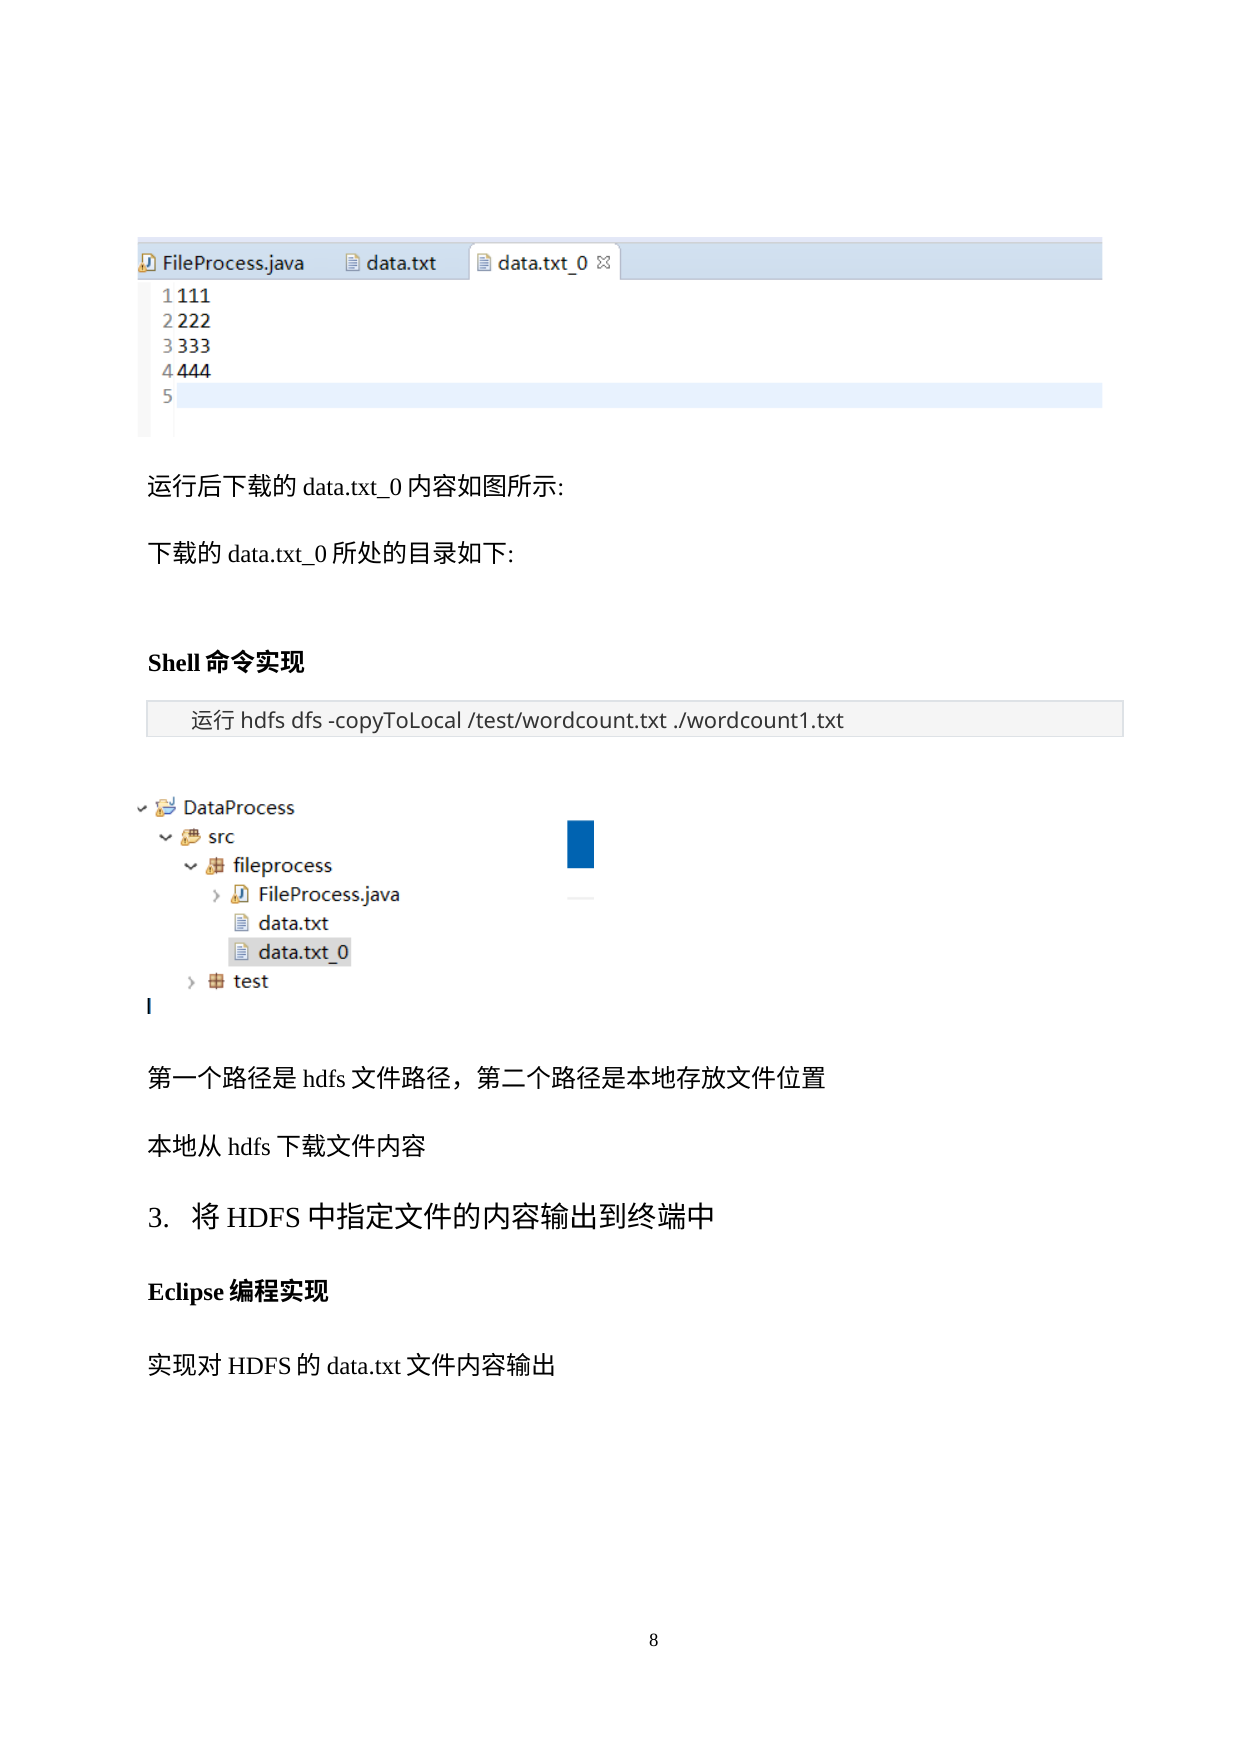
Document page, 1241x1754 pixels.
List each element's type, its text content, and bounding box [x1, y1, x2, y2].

subtitle Eclipse编程实现 [148, 1255, 1122, 1323]
text 实现对HDFS的data.txt文件内容输出 [148, 1329, 1122, 1397]
subtitle 将HDFS中指定文件的内容输出到终端中 [148, 1181, 1122, 1249]
picture [137, 237, 1103, 437]
text 运行 hdfs dfs -copyToLocal /test/wordcount.txt ./wordcount1.txt [148, 702, 1122, 736]
picture [137, 793, 594, 1014]
subtitle Shell命令实现 [148, 626, 1122, 694]
text 本地从hdfs下载文件内容 [148, 1111, 1122, 1179]
text 下载的data.txt_0所处的目录如下: [148, 518, 1122, 586]
